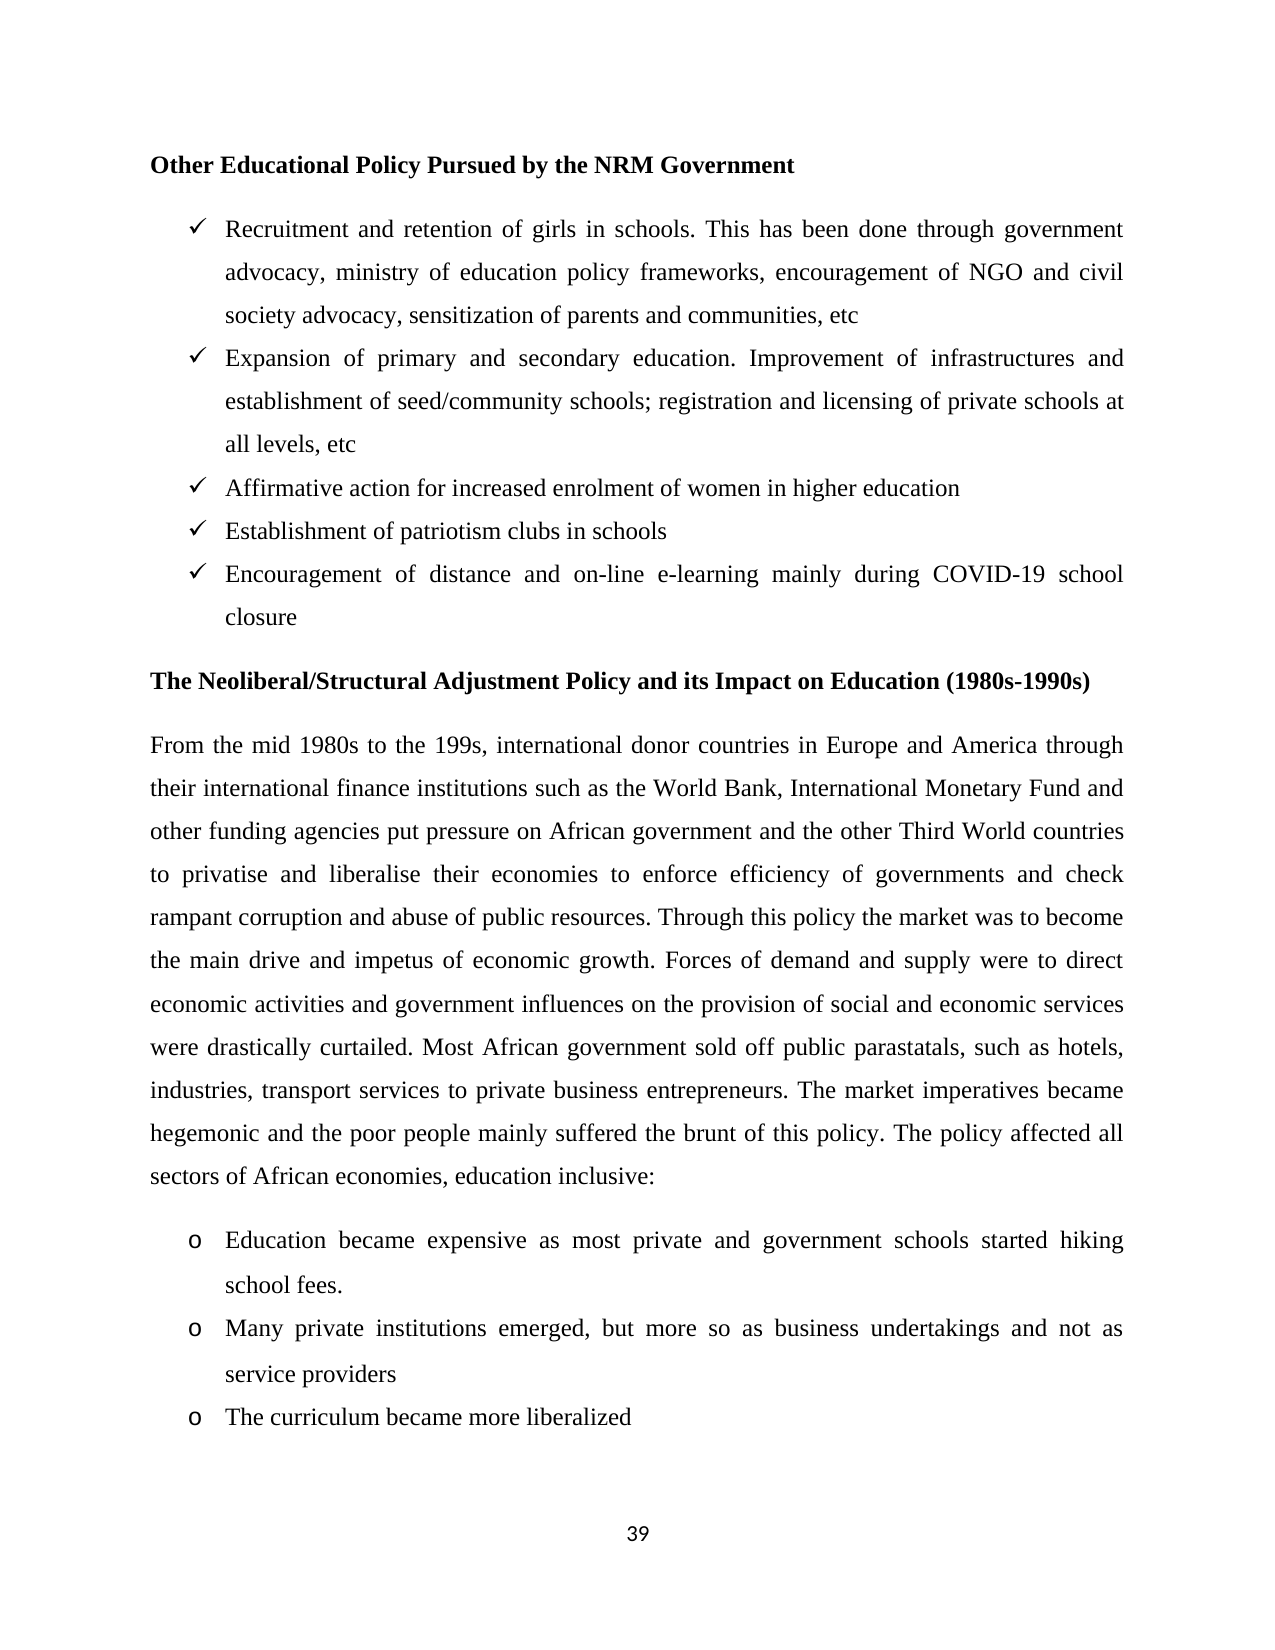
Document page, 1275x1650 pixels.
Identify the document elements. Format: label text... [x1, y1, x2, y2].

list Recruitment and retention of girls in schools. This has been done through government advocacy, ministry of education policy frameworks, encouragement of NGO and civil society advocacy, sensitization of parents and communities, etc [187, 214, 1125, 329]
list Encouragement of distance and on-line e-learning mainly during COVID-19 school closure [187, 559, 1125, 631]
list Many private institutions emerged, but more so as business undertakings and not as service providers [187, 1313, 1125, 1387]
list Affirmative action for increased enrolment of women in higher education [187, 473, 1125, 501]
list The curriculum became more liberalized [187, 1402, 1125, 1433]
text Other Educational Policy Pursued by the NRM Government [150, 150, 1125, 179]
text The Neoliberal/Structural Adjustment Policy and its Impact on Education (1980s-1990s) [150, 666, 1125, 695]
list Education became expensive as most private and government schools started hiking school fees. [187, 1225, 1125, 1299]
list Establishment of patriotism clubs in schools [187, 516, 1125, 544]
text From the mid 1980s to the 199s, international donor countries in Europe and America through their international finance institutions such as the World Bank, International Monetary Fund and other funding agencies put pressure on African government and the other Third World countries to privatise and liberalise their economies to enforce efficiency of governments and check rampant corruption and abuse of public resources. Through this policy the market was to become the main drive and impetus of economic growth. Forces of demand and supply were to direct economic activities and government influences on the provision of social and economic services were drastically curtailed. Most African government sold off public parastatals, such as hotels, industries, transport services to private business entrepreneurs. The market imperatives became hegemonic and the poor people mainly suffered the brunt of this policy. The policy affected all sectors of African economies, education inclusive: [150, 730, 1125, 1190]
list Expansion of primary and secondary education. Improvement of infrastructures and establishment of seed/community schools; registration and licensing of private schools at all levels, etc [187, 343, 1125, 458]
